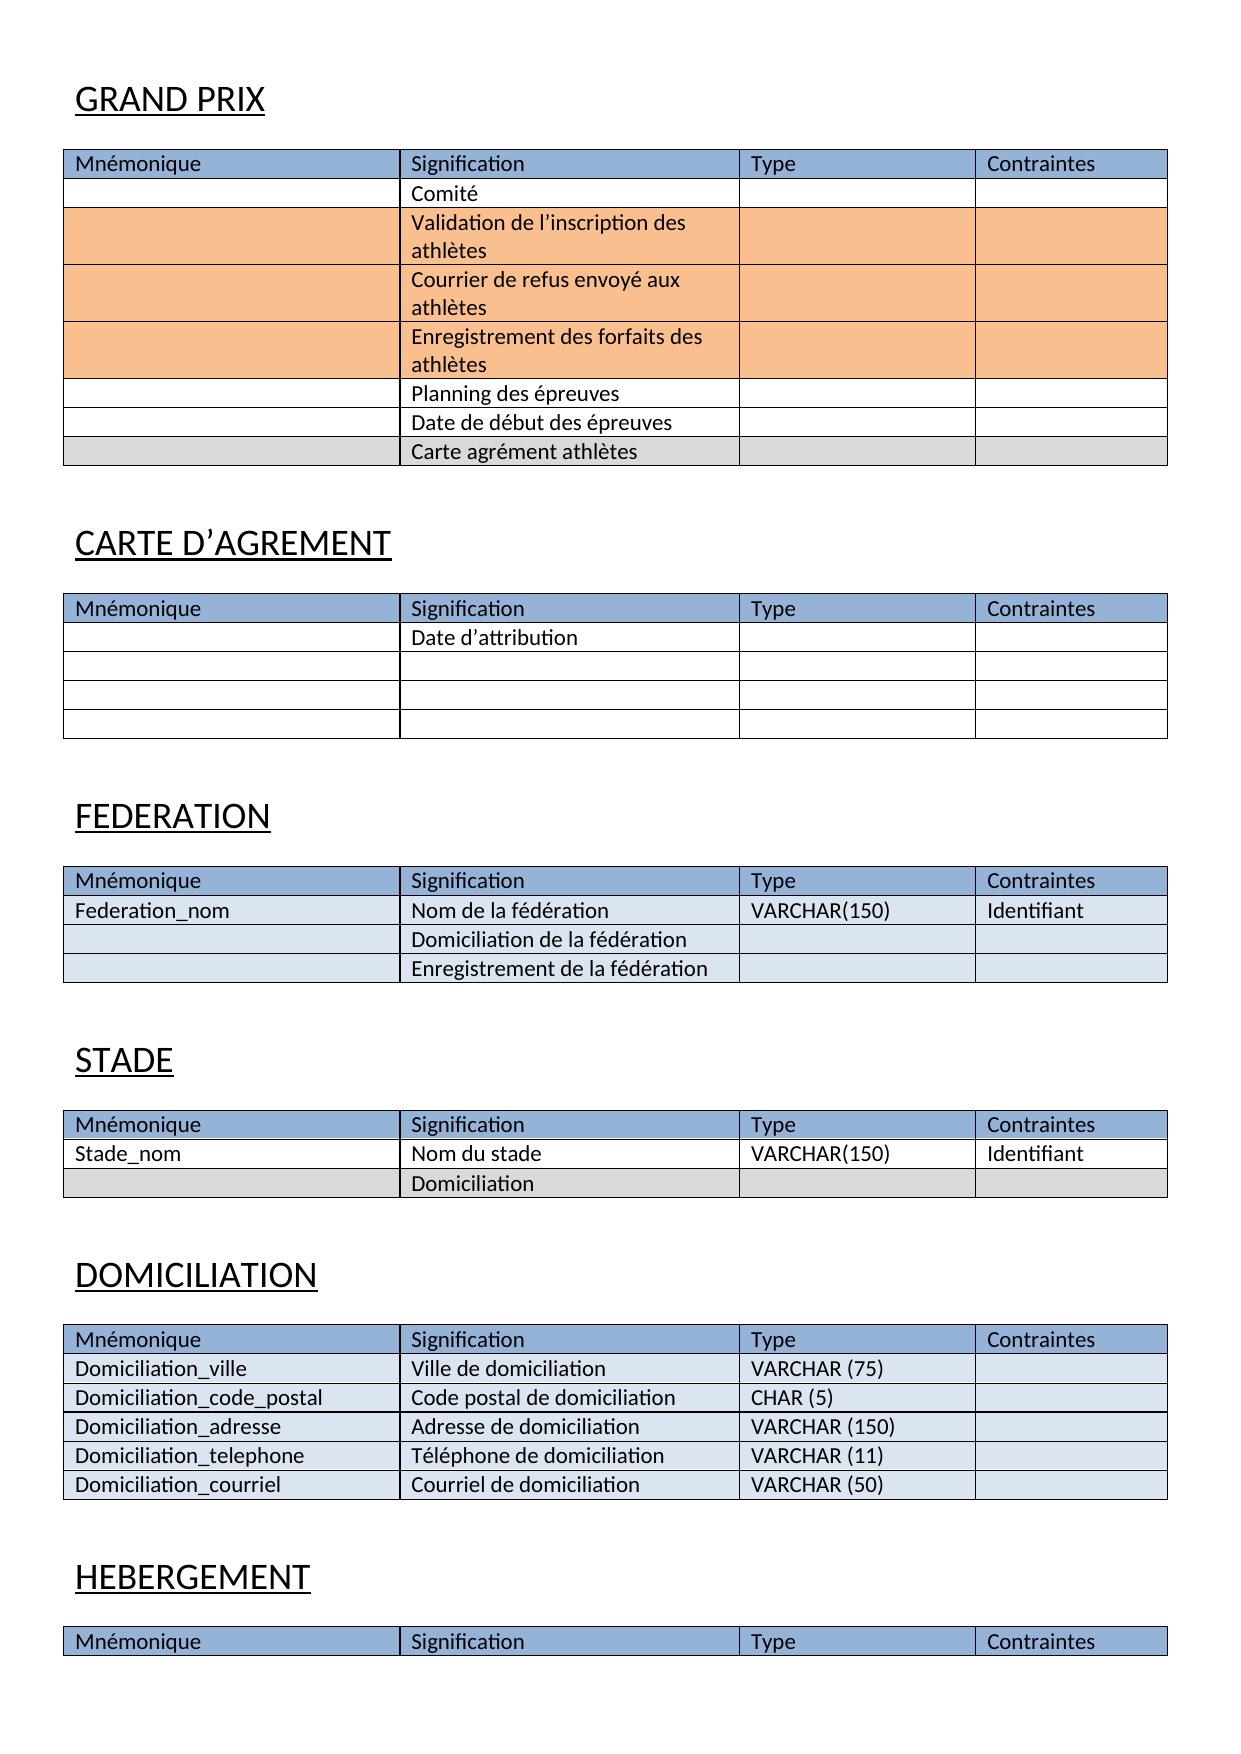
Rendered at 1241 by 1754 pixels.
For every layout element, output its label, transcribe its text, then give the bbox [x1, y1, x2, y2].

text STADE [75, 1036, 1165, 1082]
table_header Type [740, 867, 975, 895]
table_cell [64, 179, 399, 207]
table_header Contraintes [976, 150, 1167, 178]
table_header Type [740, 1111, 975, 1138]
table_cell [64, 408, 399, 436]
table_header Contraintes [976, 1627, 1167, 1655]
table_cell Date d’attribution [401, 623, 739, 651]
text DOMICILIATION [75, 1251, 1165, 1297]
table_header Type [740, 1627, 975, 1655]
table_cell [64, 437, 399, 465]
table_header Mnémonique [64, 1325, 399, 1353]
table_cell [740, 954, 975, 982]
table_cell Nom de la fédération [401, 896, 739, 924]
table_cell [740, 437, 975, 465]
table_cell [976, 408, 1167, 436]
table_cell Téléphone de domiciliation [401, 1442, 739, 1469]
table_header Signification [401, 150, 739, 178]
table_cell [976, 208, 1167, 264]
table_cell Ville de domiciliation [401, 1354, 739, 1382]
table_cell Validation de l’inscription des athlètes [401, 208, 739, 264]
table_cell Planning des épreuves [401, 379, 739, 407]
text CARTE D’AGREMENT [75, 519, 1165, 565]
table_cell [976, 710, 1167, 738]
table_cell [976, 1442, 1167, 1469]
table_cell [740, 623, 975, 651]
table_cell Identifiant [976, 1140, 1167, 1168]
table_header Signification [401, 867, 739, 895]
table_header Contraintes [976, 867, 1167, 895]
table_cell CHAR (5) [740, 1384, 975, 1411]
table_cell [740, 379, 975, 407]
table_header Signification [401, 1111, 739, 1138]
table_cell [740, 710, 975, 738]
table_cell [976, 265, 1167, 321]
table_cell Domiciliation_ville [64, 1354, 399, 1382]
table_cell Date de début des épreuves [401, 408, 739, 436]
table_cell Code postal de domiciliation [401, 1384, 739, 1411]
table_cell Courriel de domiciliation [401, 1471, 739, 1499]
table_cell VARCHAR (11) [740, 1442, 975, 1469]
table_header Contraintes [976, 594, 1167, 622]
table_cell [64, 379, 399, 407]
table_header Mnémonique [64, 594, 399, 622]
table_header Contraintes [976, 1111, 1167, 1138]
table_cell Federation_nom [64, 896, 399, 924]
table_cell [64, 652, 399, 680]
table_cell Domiciliation_courriel [64, 1471, 399, 1499]
table_cell Carte agrément athlètes [401, 437, 739, 465]
table_cell [401, 681, 739, 709]
table_cell [976, 379, 1167, 407]
table_cell [64, 322, 399, 378]
text FEDERATION [75, 792, 1165, 838]
table_header Contraintes [976, 1325, 1167, 1353]
table_cell Courrier de refus envoyé aux athlètes [401, 265, 739, 321]
table_cell [64, 925, 399, 953]
table_cell [64, 265, 399, 321]
table_cell [64, 954, 399, 982]
table_cell [740, 265, 975, 321]
table_cell [64, 208, 399, 264]
table_cell [401, 652, 739, 680]
table_header Mnémonique [64, 1627, 399, 1655]
table_cell [976, 322, 1167, 378]
table_cell [976, 1354, 1167, 1382]
text GRAND PRIX [75, 75, 1165, 121]
table_cell [64, 623, 399, 651]
table_cell Adresse de domiciliation [401, 1413, 739, 1441]
table_header Mnémonique [64, 867, 399, 895]
table_cell [976, 1471, 1167, 1499]
table_cell [740, 208, 975, 264]
table_cell Domiciliation_adresse [64, 1413, 399, 1441]
table_header Type [740, 1325, 975, 1353]
table_cell VARCHAR (75) [740, 1354, 975, 1382]
table_cell Domiciliation de la fédération [401, 925, 739, 953]
table_cell [740, 1169, 975, 1197]
table_header Type [740, 594, 975, 622]
table_cell Domiciliation_telephone [64, 1442, 399, 1469]
table_cell Enregistrement de la fédération [401, 954, 739, 982]
table_cell [976, 925, 1167, 953]
table_cell [740, 681, 975, 709]
table_cell [401, 710, 739, 738]
table_cell [64, 710, 399, 738]
table_header Signification [401, 594, 739, 622]
table_cell [740, 179, 975, 207]
table_cell [740, 408, 975, 436]
table_cell [740, 322, 975, 378]
table_cell [64, 681, 399, 709]
table_cell Nom du stade [401, 1140, 739, 1168]
table_cell [64, 1169, 399, 1197]
table_cell [976, 437, 1167, 465]
table_header Signification [401, 1627, 739, 1655]
table_cell [976, 652, 1167, 680]
table_cell VARCHAR (50) [740, 1471, 975, 1499]
table_cell [976, 1413, 1167, 1441]
table_header Mnémonique [64, 1111, 399, 1138]
table_cell Domiciliation_code_postal [64, 1384, 399, 1411]
table_header Signification [401, 1325, 739, 1353]
table_cell Domiciliation [401, 1169, 739, 1197]
table_cell [976, 623, 1167, 651]
table_cell [976, 1169, 1167, 1197]
table_cell [976, 681, 1167, 709]
table_cell Comité [401, 179, 739, 207]
table_cell VARCHAR(150) [740, 1140, 975, 1168]
table_cell [976, 1384, 1167, 1411]
table_cell [976, 954, 1167, 982]
table_header Mnémonique [64, 150, 399, 178]
table_cell VARCHAR (150) [740, 1413, 975, 1441]
table_cell Stade_nom [64, 1140, 399, 1168]
text HEBERGEMENT [75, 1553, 1165, 1598]
table_cell Enregistrement des forfaits des athlètes [401, 322, 739, 378]
table_cell [740, 652, 975, 680]
table_cell [976, 179, 1167, 207]
table_cell [740, 925, 975, 953]
table_cell Identifiant [976, 896, 1167, 924]
table_cell VARCHAR(150) [740, 896, 975, 924]
table_header Type [740, 150, 975, 178]
